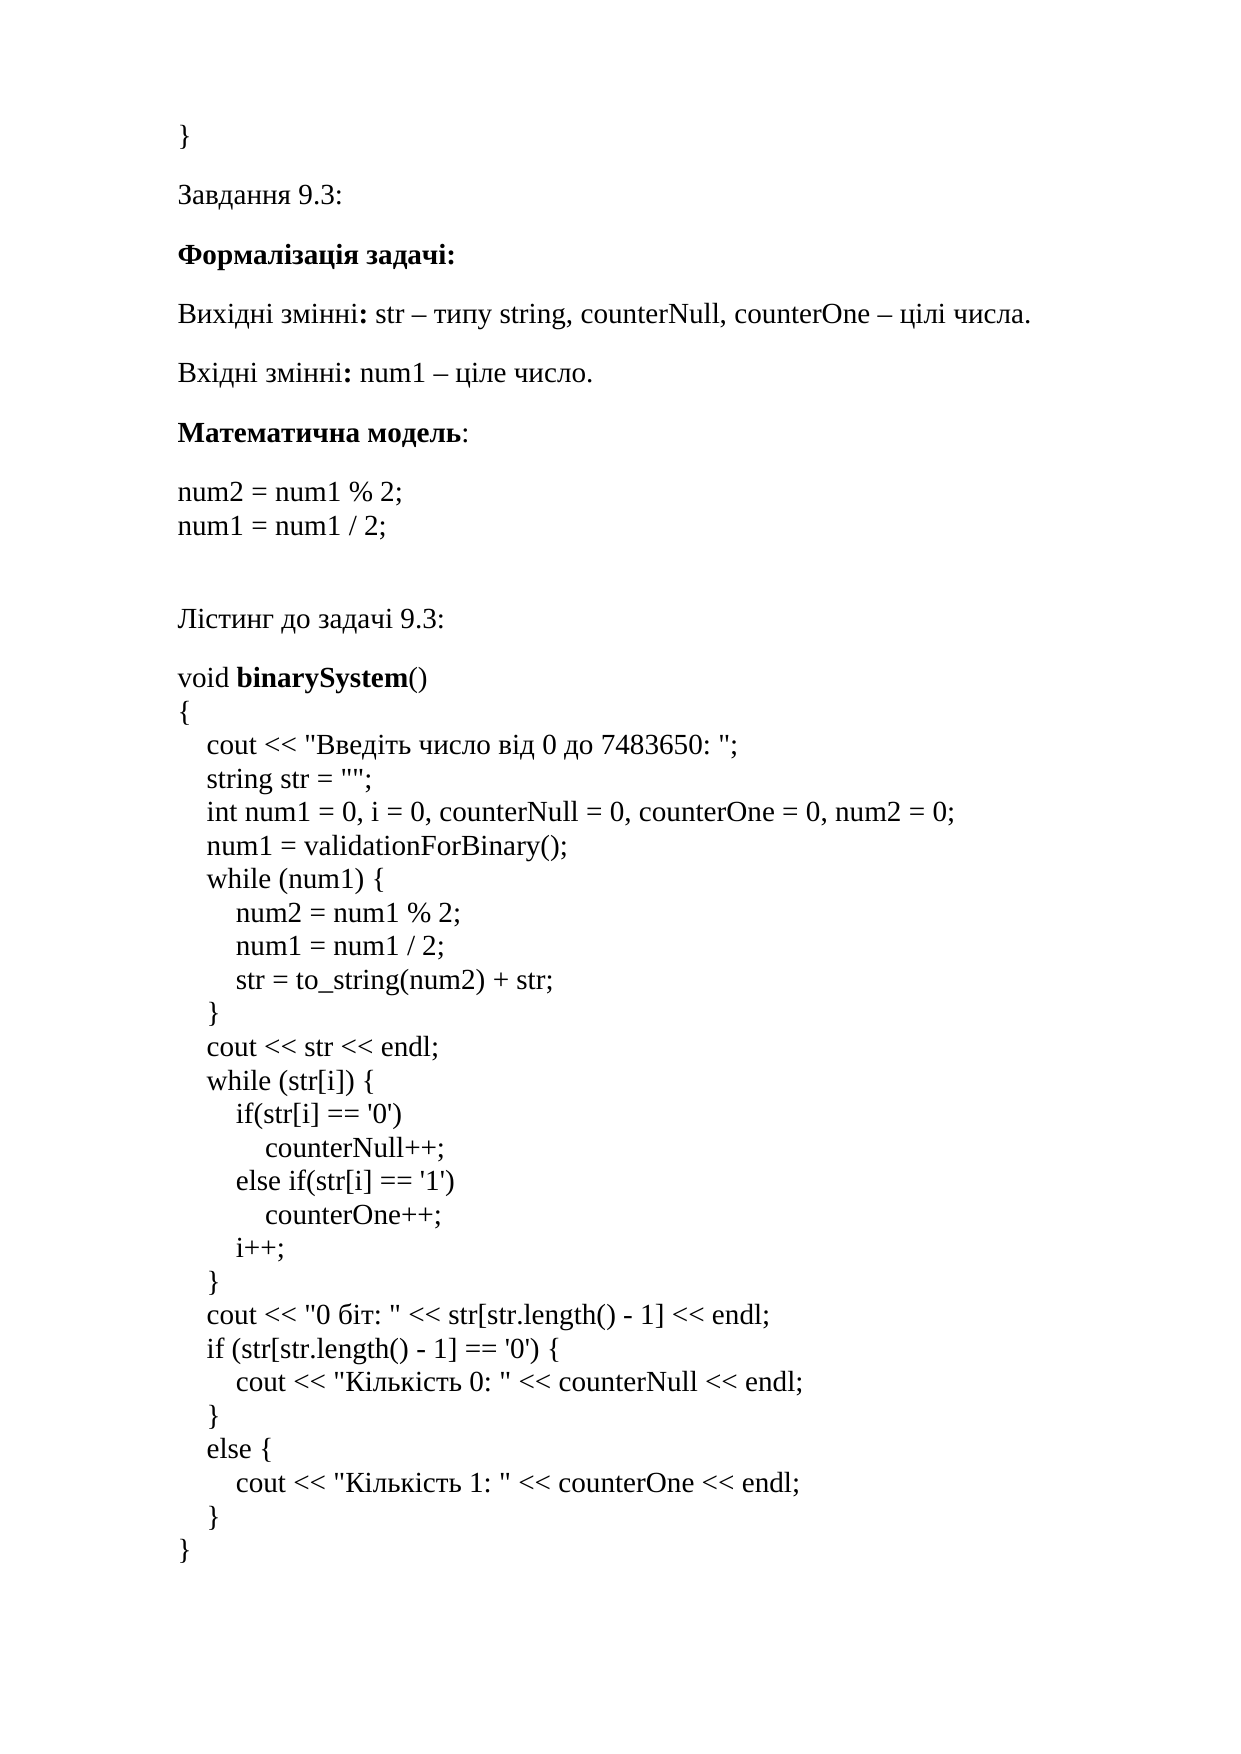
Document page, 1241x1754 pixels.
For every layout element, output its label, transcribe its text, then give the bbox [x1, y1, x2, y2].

text } [177, 118, 1152, 152]
text Формалізація задачі: [177, 237, 1152, 270]
text } [177, 996, 1152, 1029]
text counterNull++; [177, 1130, 1152, 1163]
text num2 = num1 % 2; [177, 474, 1152, 508]
text cout << "0 бiт: " << str[str.length() - 1] << endl; [177, 1297, 1152, 1331]
text cout << str << endl; [177, 1029, 1152, 1063]
text } [177, 1532, 1152, 1566]
text else { [177, 1432, 1152, 1465]
text while (num1) { [177, 861, 1152, 895]
text if(str[i] == '0') [177, 1096, 1152, 1130]
text i++; [177, 1230, 1152, 1264]
text cout << "Кiлькiсть 1: " << counterOne << endl; [177, 1465, 1152, 1499]
text num1 = num1 / 2; [177, 928, 1152, 962]
text Лістинг до задачі 9.3: [177, 601, 1152, 634]
text } [177, 1499, 1152, 1532]
text Вхідні змінні: num1 – ціле число. [177, 356, 1152, 389]
text Вихідні змінні: str – типу string, counterNull, counterOne – цілі числа. [177, 296, 1152, 330]
text string str = ""; [177, 761, 1152, 794]
text void binarySystem() [177, 660, 1152, 694]
text { [177, 694, 1152, 727]
text num2 = num1 % 2; [177, 895, 1152, 928]
text Завдання 9.3: [177, 177, 1152, 211]
text Математична модель: [177, 415, 1152, 448]
text while (str[i]) { [177, 1063, 1152, 1096]
text cout << "Кiлькiсть 0: " << counterNull << endl; [177, 1364, 1152, 1398]
text num1 = validationForBinary(); [177, 828, 1152, 861]
text counterOne++; [177, 1197, 1152, 1230]
text num1 = num1 / 2; [177, 508, 1152, 541]
text str = to_string(num2) + str; [177, 962, 1152, 996]
text else if(str[i] == '1') [177, 1163, 1152, 1197]
text } [177, 1264, 1152, 1297]
text int num1 = 0, i = 0, counterNull = 0, counterOne = 0, num2 = 0; [177, 794, 1152, 828]
text } [177, 1398, 1152, 1432]
text if (str[str.length() - 1] == '0') { [177, 1331, 1152, 1364]
text cout << "Введiть число вiд 0 до 7483650: "; [177, 727, 1152, 761]
